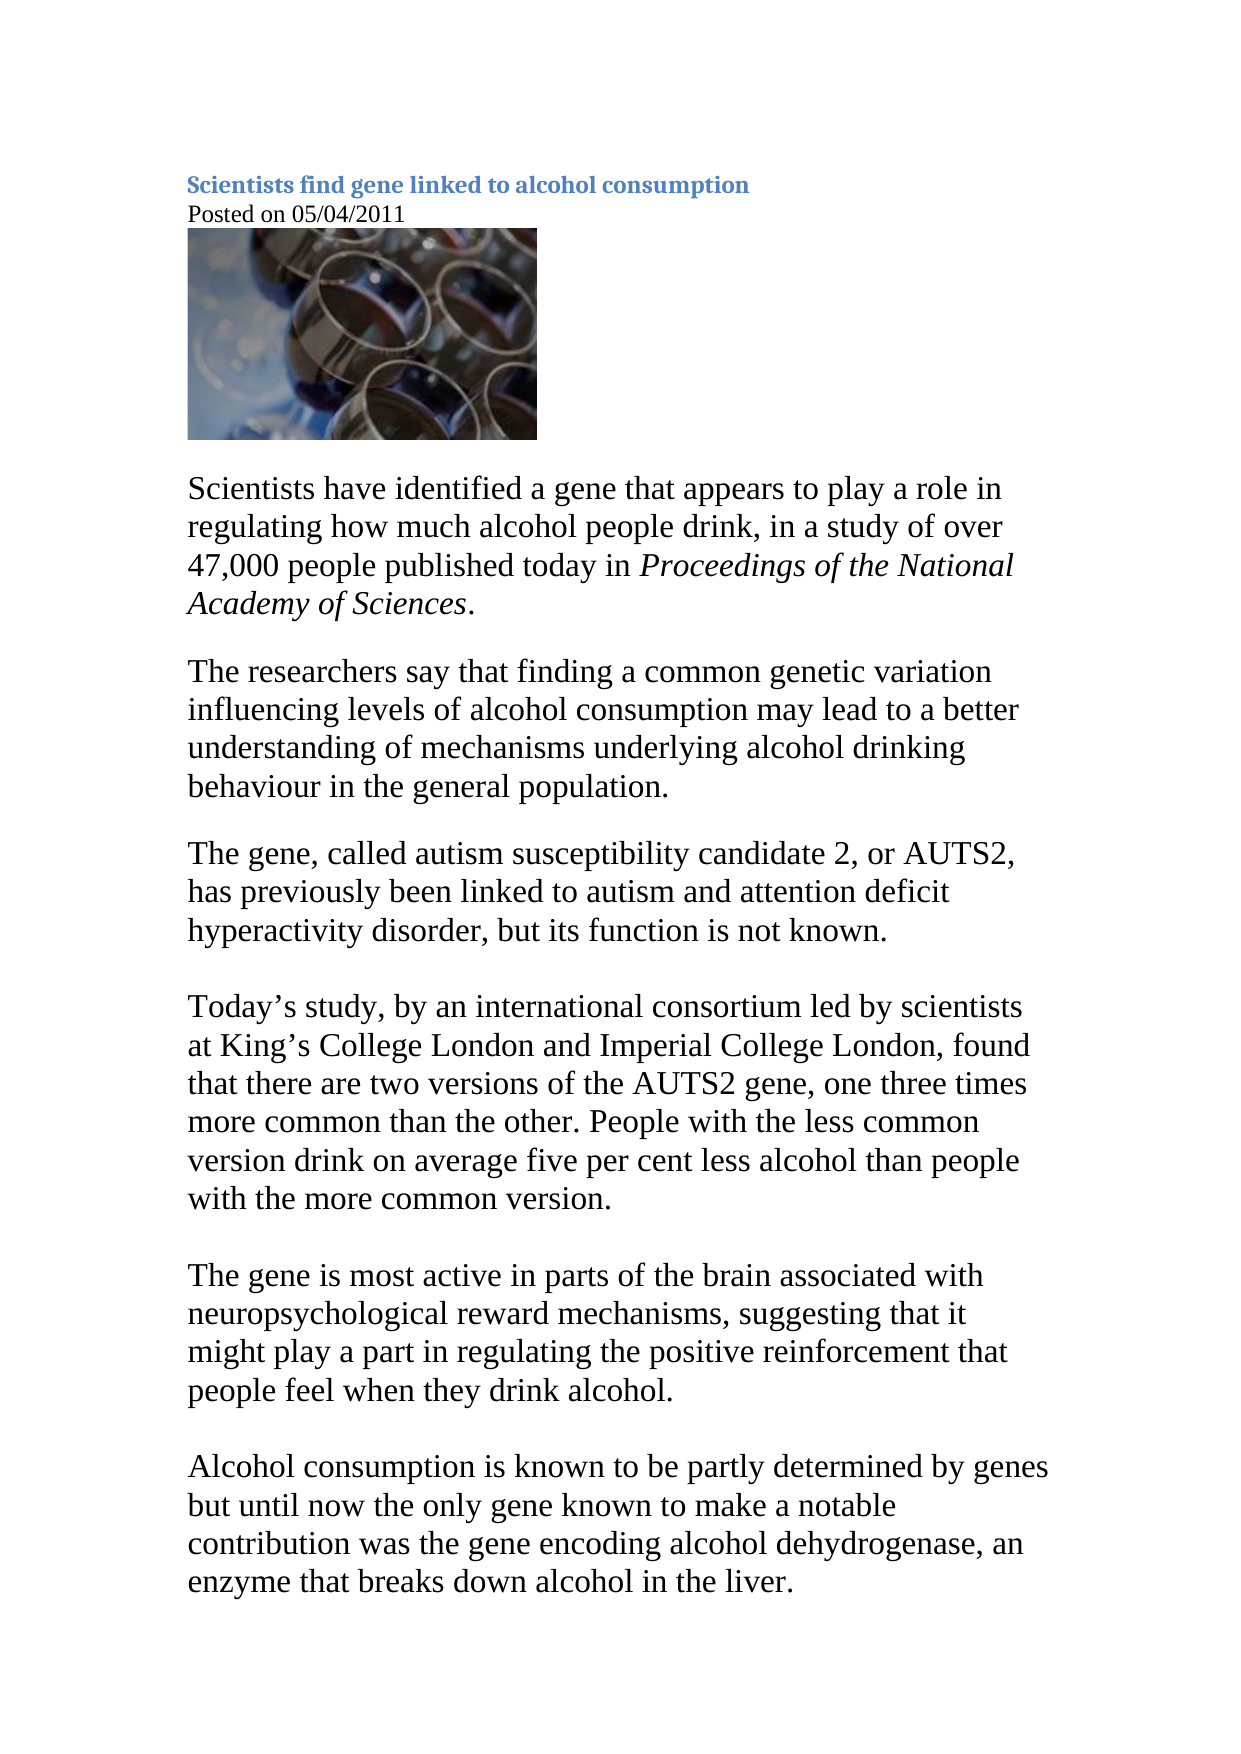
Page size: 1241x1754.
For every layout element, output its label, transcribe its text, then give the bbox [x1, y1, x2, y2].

text The gene, called autism susceptibility candidate 2, or AUTS2, has previously been linked to autism and attention deficit hyperactivity disorder, but its function is not known. [187, 833, 1053, 948]
picture [187, 228, 537, 440]
text The researchers say that finding a common genetic variation influencing levels of alcohol consumption may lead to a better understanding of mechanisms underlying alcohol drinking behaviour in the general population. [187, 651, 1053, 804]
subtitle Scientists find gene linked to alcohol consumption [187, 171, 1053, 199]
text Scientists have identified a gene that appears to play a role in regulating how much alcohol people drink, in a study of over 47,000 people published today in Proceedings of the National Academy of Sciences. [187, 468, 1053, 622]
text Today’s study, by an international consortium led by scientists at King’s College London and Imperial College London, found that there are two versions of the AUTS2 gene, one three times more common than the other. People with the less common version drink on average five per cent less alcohol than people with the more common version. [187, 987, 1053, 1217]
text The gene is most active in parts of the brain associated with neuropsychological reward mechanisms, suggesting that it might play a part in regulating the positive reinforcement that people feel when they drink alcohol. [187, 1255, 1053, 1408]
text Alcohol consumption is known to be partly determined by genes but until now the only gene known to make a notable contribution was the gene encoding alcohol dehydrogenase, an enzyme that breaks down alcohol in the liver. [187, 1447, 1053, 1600]
text Posted on 05/04/2011 [187, 199, 1053, 228]
